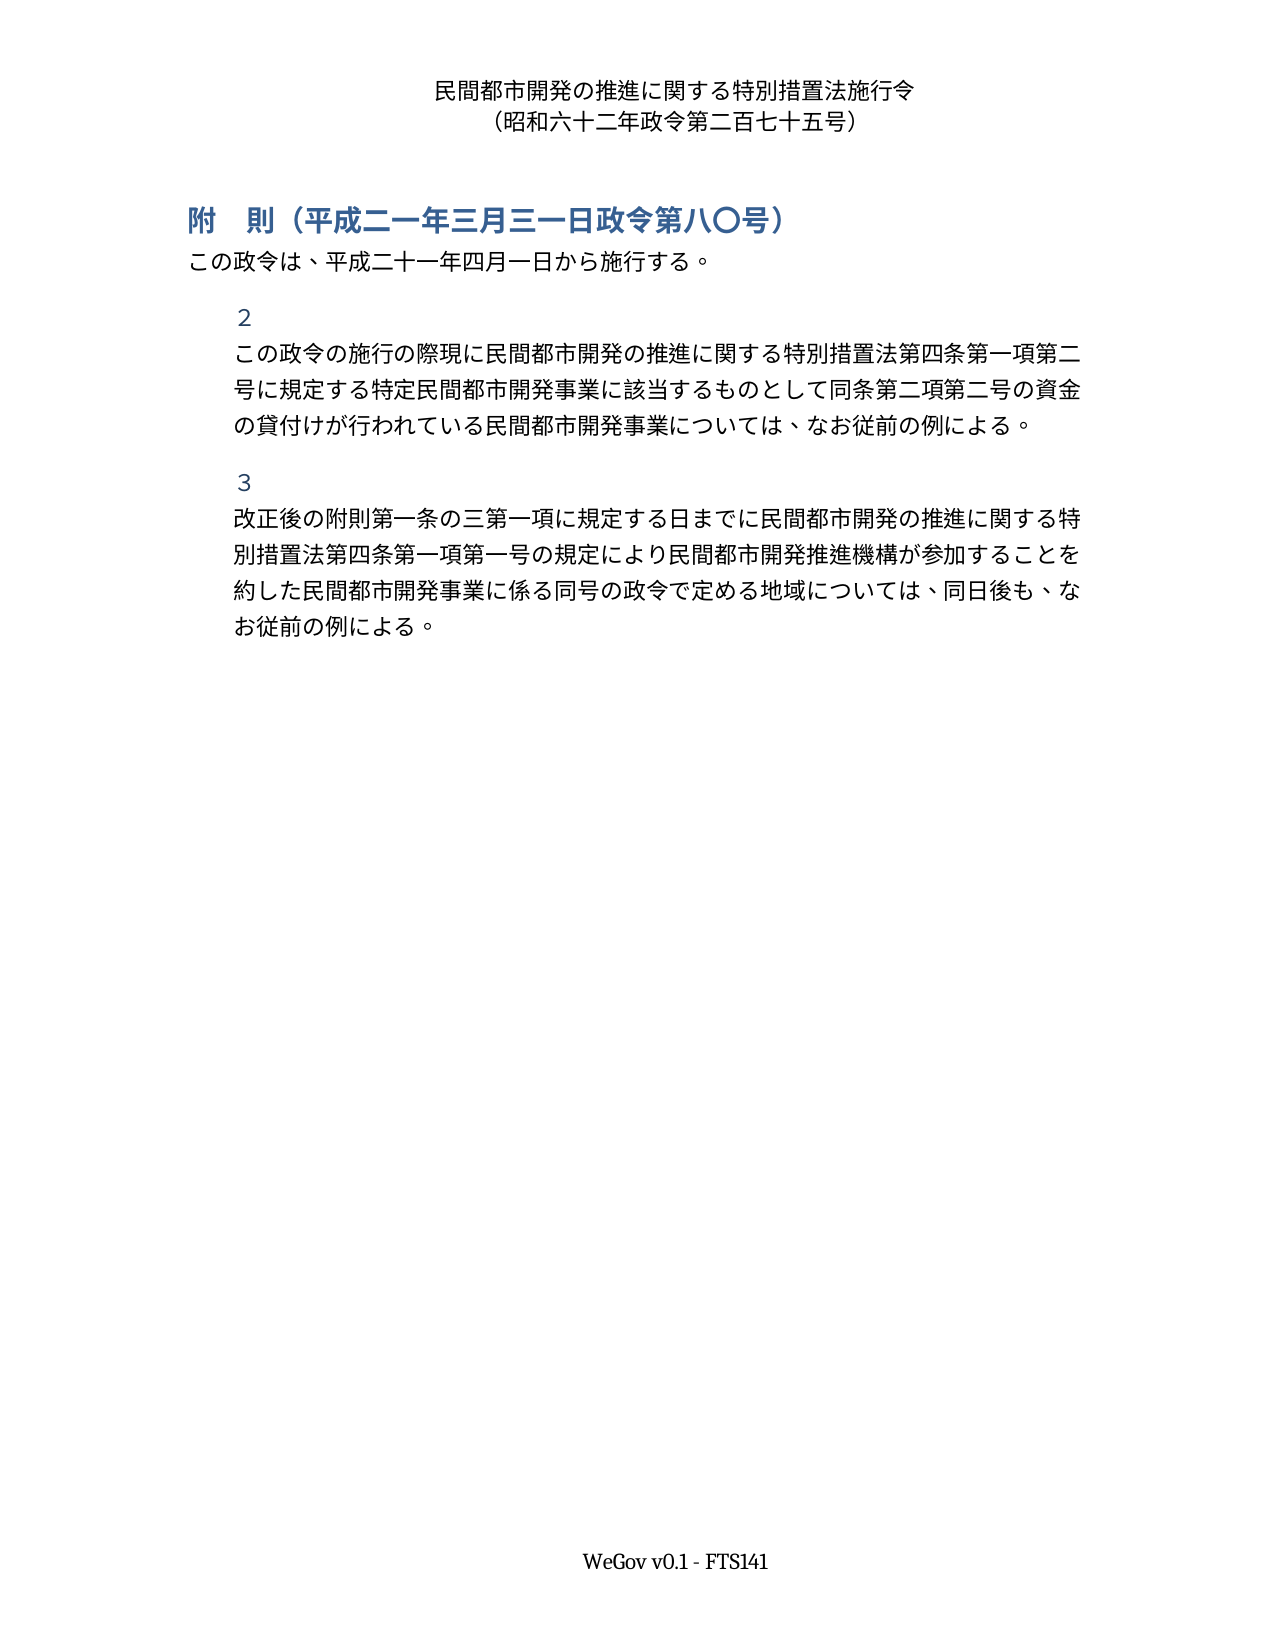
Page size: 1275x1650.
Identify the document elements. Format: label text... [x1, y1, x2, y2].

subtitle 附 則（平成二一年三月三一日政令第八〇号） [187, 200, 1087, 240]
subtitle ３ [233, 467, 1087, 498]
text この政令は、平成二十一年四月一日から施行する。 [187, 246, 1087, 277]
text この政令の施行の際現に民間都市開発の推進に関する特別措置法第四条第一項第二号に規定する特定民間都市開発事業に該当するものとして同条第二項第二号の資金の貸付けが行われている民間都市開発事業については、なお従前の例による。 [233, 338, 1087, 441]
subtitle ２ [233, 302, 1087, 334]
text 改正後の附則第一条の三第一項に規定する日までに民間都市開発の推進に関する特別措置法第四条第一項第一号の規定により民間都市開発推進機構が参加することを約した民間都市開発事業に係る同号の政令で定める地域については、同日後も、なお従前の例による。 [233, 503, 1087, 642]
